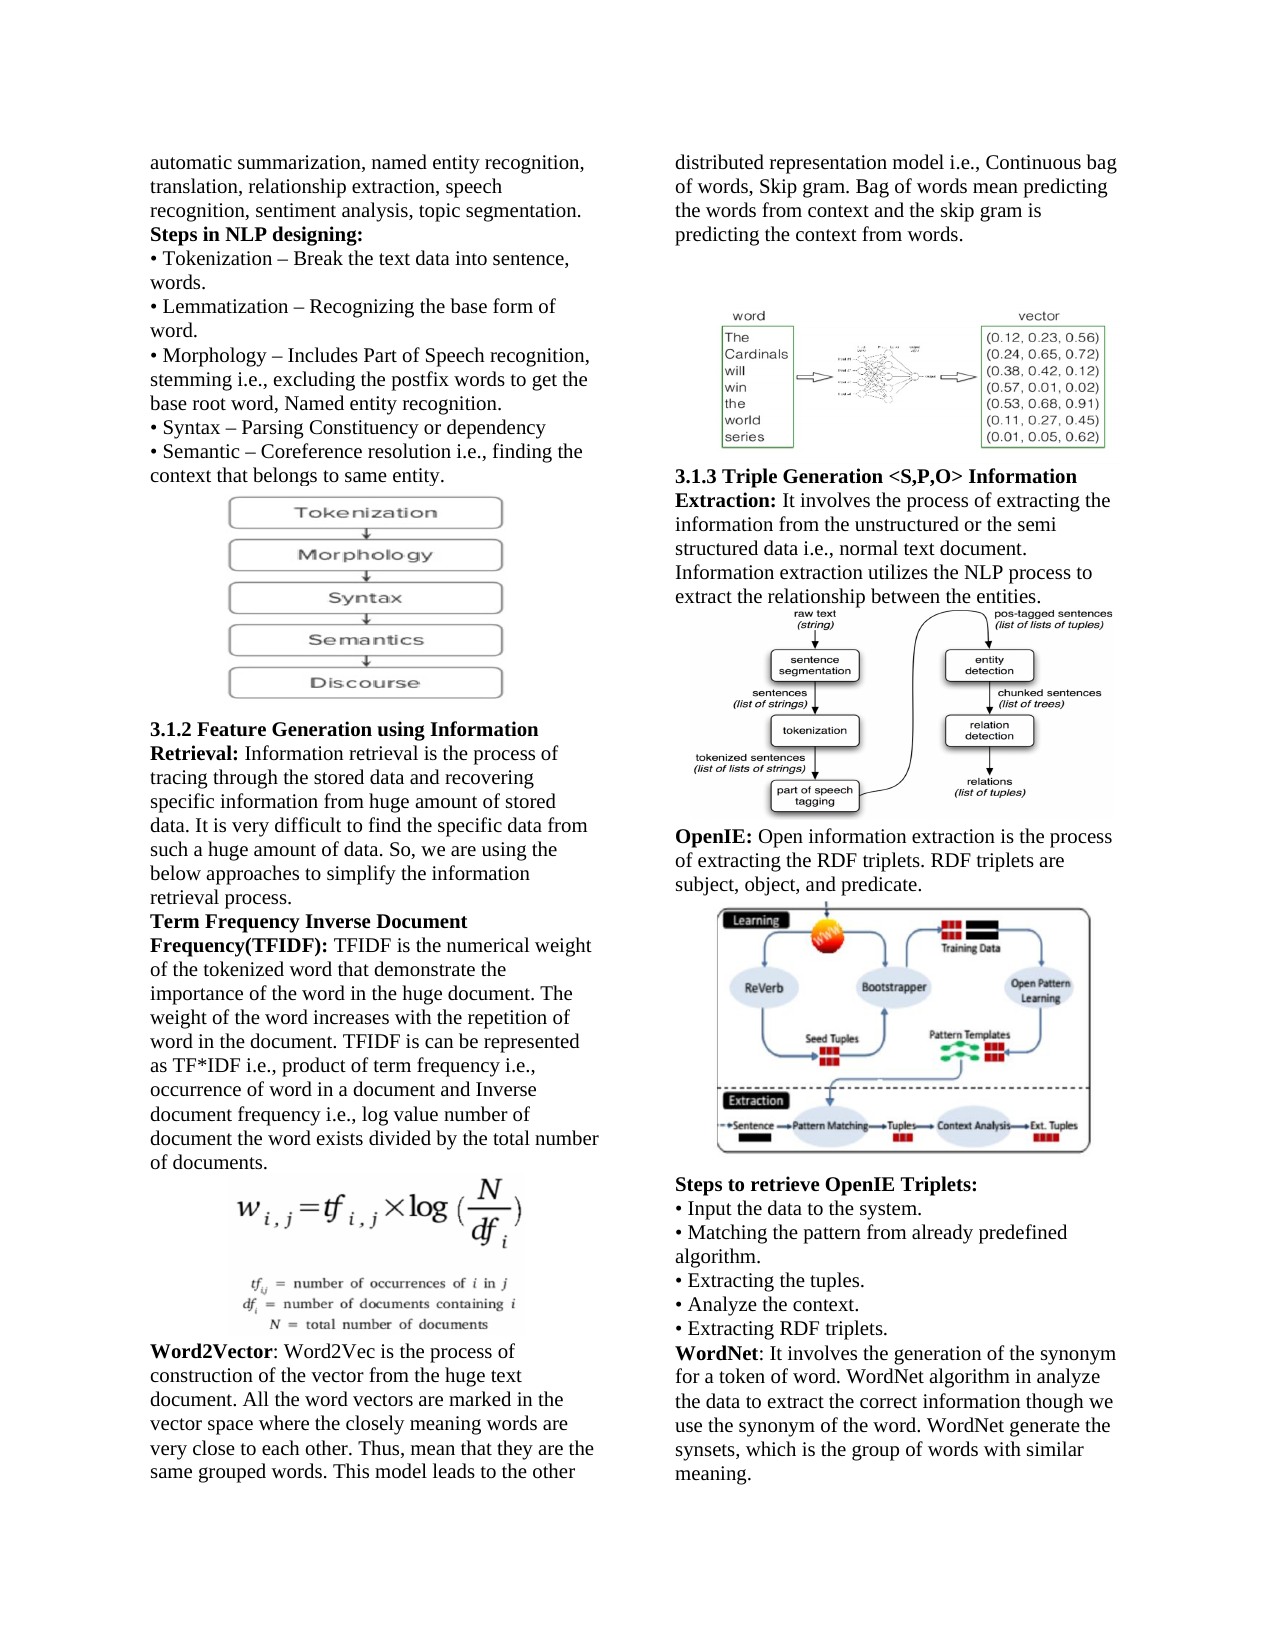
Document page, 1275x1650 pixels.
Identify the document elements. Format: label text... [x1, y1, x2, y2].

picture [706, 896, 1102, 1168]
picture [690, 608, 1113, 820]
picture [228, 1173, 525, 1335]
picture [716, 294, 1120, 464]
picture [207, 486, 526, 712]
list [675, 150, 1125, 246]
